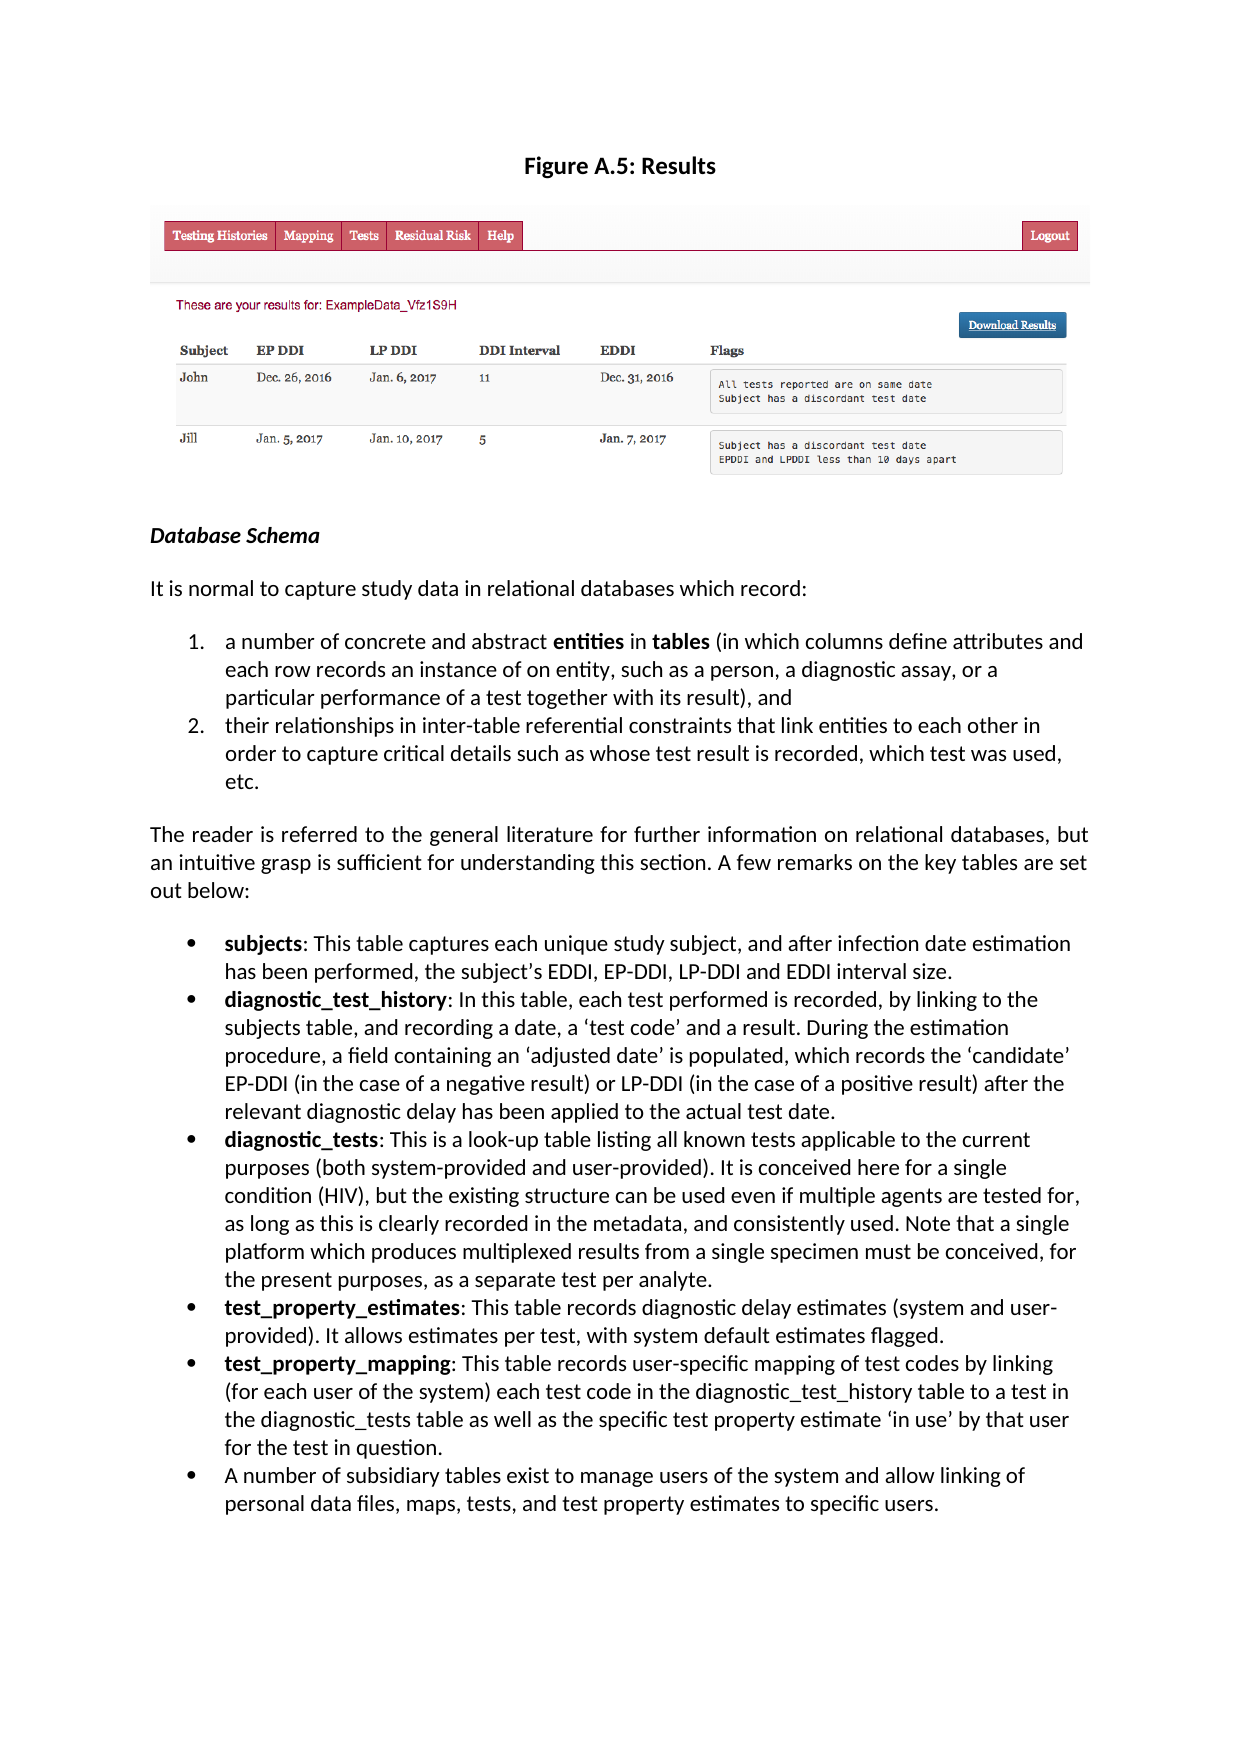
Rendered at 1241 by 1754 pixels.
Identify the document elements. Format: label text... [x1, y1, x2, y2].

text The reader is referred to the general literature for further information on relational databases, but an intuitive grasp is sufficient for understanding this section. A few remarks on the key tables are set out below: [150, 820, 1090, 904]
list a number of concrete and abstract entities in tables (in which columns define attributes and each row records an instance of on entity, such as a person, a diagnostic assay, or a particular performance of a test together with its result), and [187, 627, 1090, 711]
list diagnostic_tests: This is a look-up table listing all known tests applicable to the current purposes (both system-provided and user-provided). It is conceived here for a single condition (HIV), but the existing structure can be used even if multiple agents are tested for, as long as this is clearly recorded in the metadata, and consistently used. Note that a single platform which produces multiplexed results from a single specimen must be conceived, for the present purposes, as a separate test per analyte. [187, 1125, 1090, 1293]
list test_property_estimates: This table records diagnostic delay estimates (system and user-provided). It allows estimates per test, with system default estimates flagged. [187, 1293, 1090, 1349]
list A number of subsidiary tables exist to manage users of the system and allow linking of personal data files, maps, tests, and test property estimates to specific users. [187, 1461, 1090, 1517]
subtitle Database Schema [150, 521, 1090, 549]
list diagnostic_test_history: In this table, each test performed is recorded, by linking to the subjects table, and recording a date, a ‘test code’ and a result. During the estimation procedure, a field containing an ‘adjusted date’ is populated, which records the ‘candidate’ EP-DDI (in the case of a negative result) or LP-DDI (in the case of a positive result) after the relevant diagnostic delay has been applied to the actual test date. [187, 985, 1090, 1125]
list test_property_mapping: This table records user-specific mapping of test codes by linking (for each user of the system) each test code in the diagnostic_test_history table to a test in the diagnostic_tests table as well as the specific test property estimate ‘in use’ by that user for the test in question. [187, 1349, 1090, 1461]
list their relationships in inter-table referential constraints that link entities to each other in order to capture critical details such as whose test result is recorded, which test was used, etc. [187, 711, 1090, 795]
text Figure A.5: Results [150, 150, 1090, 181]
picture [150, 205, 1091, 496]
list subjects: This table captures each unique study subject, and after infection date estimation has been performed, the subject’s EDDI, EP-DDI, LP-DDI and EDDI interval size. [187, 929, 1090, 985]
text It is normal to capture study data in relational databases which record: [150, 574, 1090, 602]
